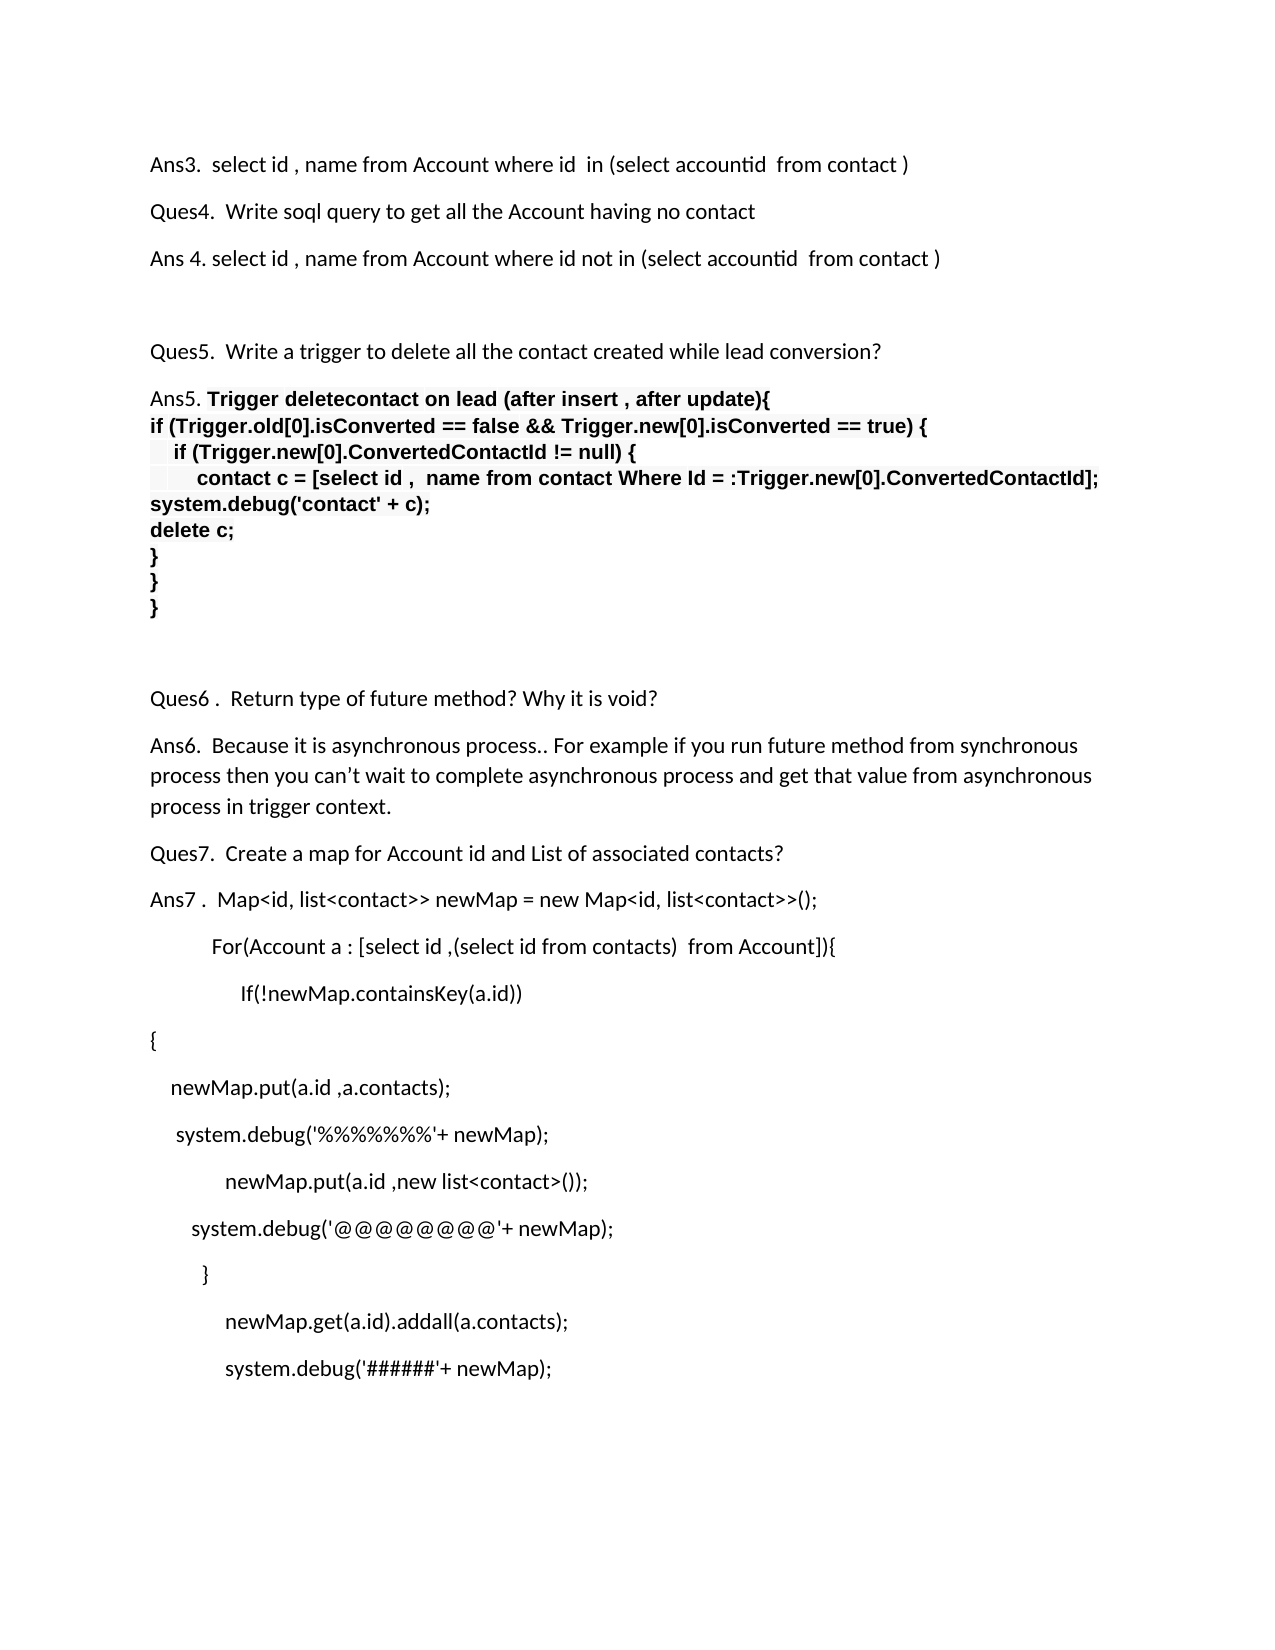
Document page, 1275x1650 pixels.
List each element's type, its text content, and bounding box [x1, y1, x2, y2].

text system.debug('%%%%%%%'+ newMap); [150, 1120, 1125, 1148]
text system.debug('######'+ newMap); [150, 1354, 1125, 1382]
text Ques6 . Return type of future method? Why it is void? [150, 684, 1125, 712]
text } [150, 1261, 1125, 1288]
text newMap.get(a.id).addall(a.contacts); [150, 1307, 1125, 1335]
text Ans6. Because it is asynchronous process.. For example if you run future method from synchronous process then you can’t wait to complete asynchronous process and get that value from asynchronous process in trigger context. [150, 731, 1125, 820]
text { [150, 1026, 1125, 1054]
text Ans7 . Map<id, list<contact>> newMap = new Map<id, list<contact>>(); [150, 886, 1125, 913]
text newMap.put(a.id ,new list<contact>()); [150, 1167, 1125, 1195]
text Ques7. Create a map for Account id and List of associated contacts? [150, 839, 1125, 867]
text If(!newMap.containsKey(a.id)) [150, 979, 1125, 1007]
text Ques5. Write a trigger to delete all the contact created while lead conversion? [150, 337, 1125, 366]
text newMap.put(a.id ,a.contacts); [150, 1073, 1125, 1101]
text Ans3. select id , name from Account where id in (select accountid from contact ) [150, 150, 1125, 178]
text Ans 4. select id , name from Account where id not in (select accountid from contact ) [150, 244, 1125, 272]
text Ans5. Trigger deletecontact on lead (after insert , after update){ if (Trigger.old[0].isConverted == false && Trigger.new[0].isConverted == true) { if (Trigger.new[0].ConvertedContactId != null) { contact c = [select id , name from contact Where Id = :Trigger.new[0].ConvertedContactId]; system.debug('contact' + c); delete c; } } } [150, 384, 1125, 619]
text Ques4. Write soql query to get all the Account having no contact [150, 197, 1125, 225]
text For(Account a : [select id ,(select id from contacts) from Account]){ [150, 932, 1125, 960]
text system.debug('@@@@@@@@'+ newMap); [150, 1214, 1125, 1242]
